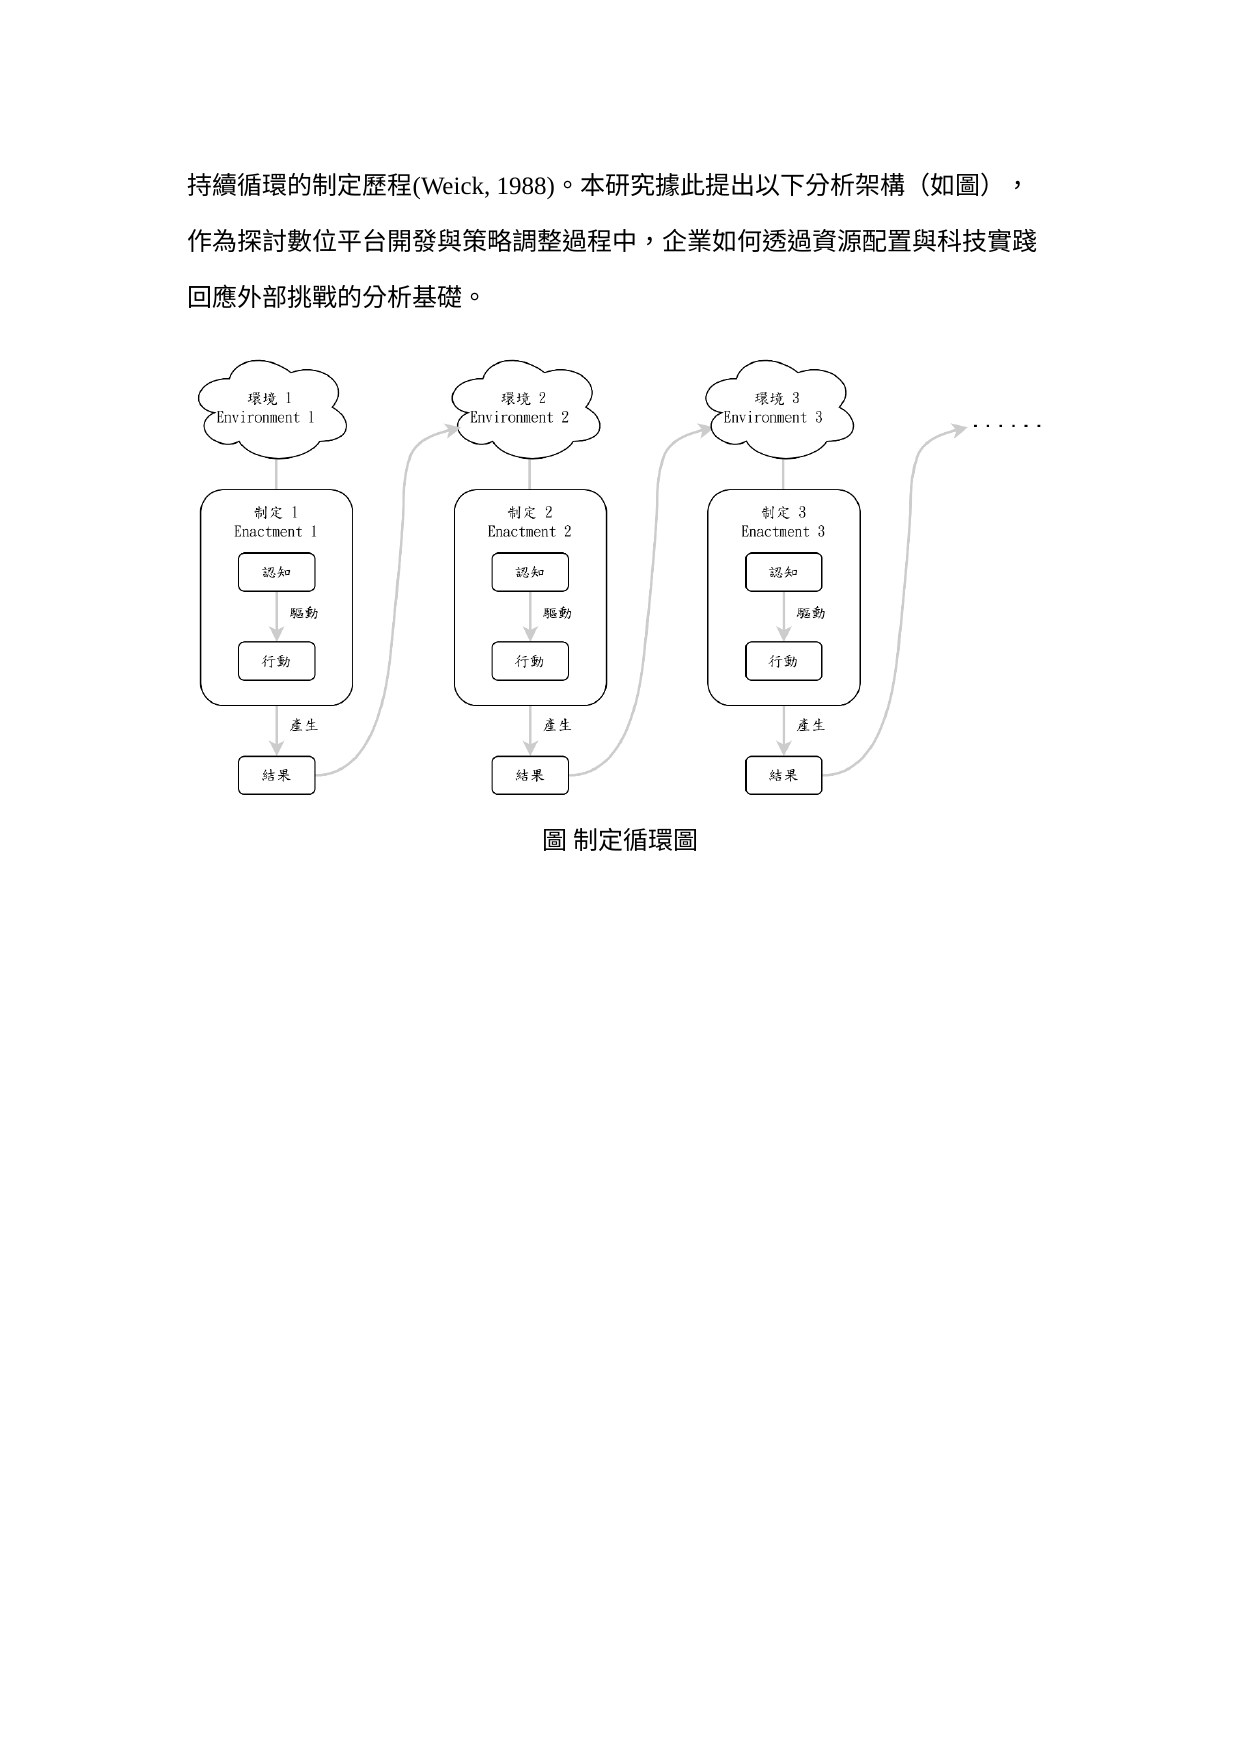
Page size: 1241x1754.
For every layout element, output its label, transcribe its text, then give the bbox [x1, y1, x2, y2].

picture [187, 349, 1053, 796]
text 圖 制定循環圖 [187, 820, 1053, 858]
